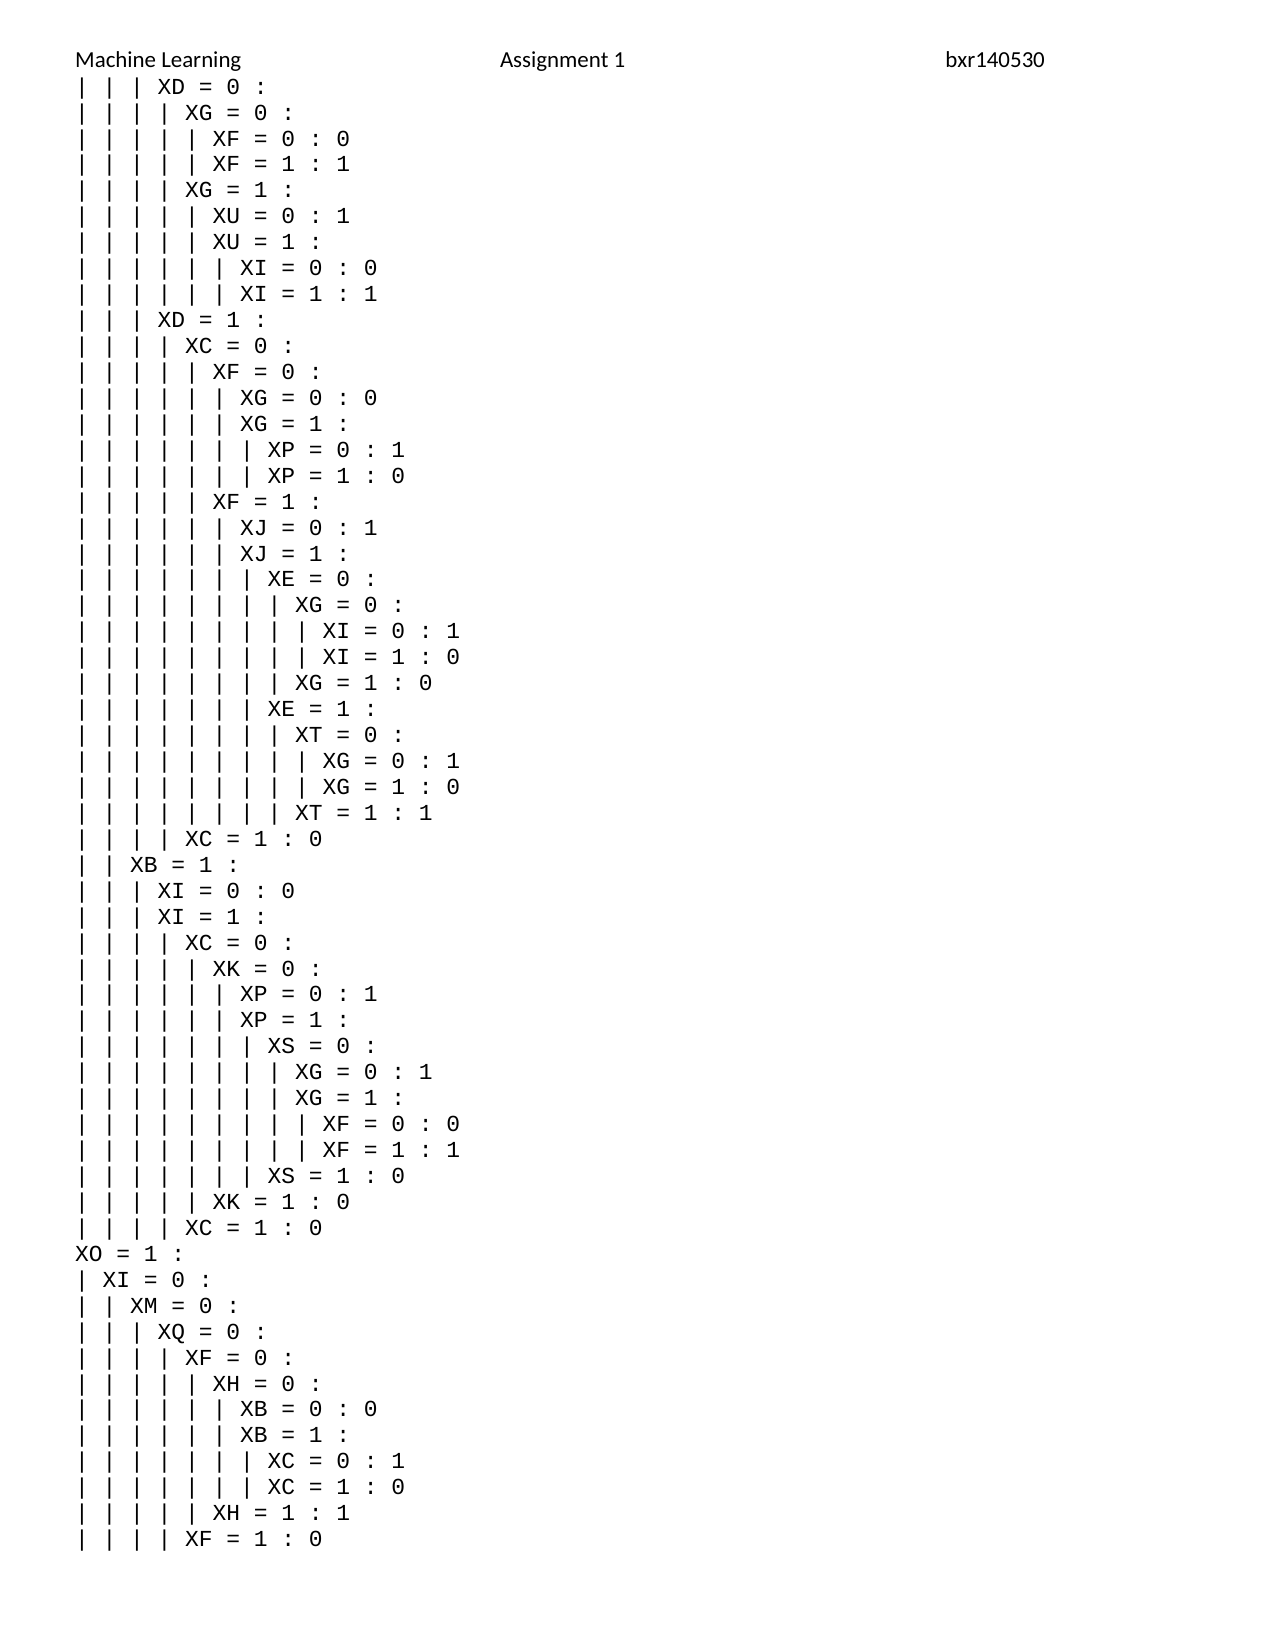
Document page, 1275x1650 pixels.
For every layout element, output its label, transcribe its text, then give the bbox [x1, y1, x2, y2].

text | | | | | | | | | XG = 0 : 1 [75, 749, 1200, 775]
text | | | | XC = 1 : 0 [75, 1216, 1200, 1242]
text | | | | XG = 1 : [75, 179, 1200, 205]
text | | | | | | XI = 0 : 0 [75, 257, 1200, 282]
text | | | | | XH = 1 : 1 [75, 1502, 1200, 1527]
text | | | | | XK = 1 : 0 [75, 1190, 1200, 1216]
text | | | | | XF = 0 : 0 [75, 127, 1200, 153]
text | | | XD = 0 : [75, 75, 1200, 101]
text | | | | | | XJ = 0 : 1 [75, 516, 1200, 542]
text | | | XI = 1 : [75, 905, 1200, 931]
text | | | | | | | XS = 1 : 0 [75, 1164, 1200, 1190]
text | | | | | | | XC = 1 : 0 [75, 1476, 1200, 1502]
text | | | | | | | | XG = 1 : 0 [75, 672, 1200, 697]
text | XI = 0 : [75, 1268, 1200, 1294]
text | | | | XG = 0 : [75, 101, 1200, 127]
text | | | XI = 0 : 0 [75, 879, 1200, 905]
text | | | | | | XP = 1 : [75, 1009, 1200, 1035]
text | | | | | | | | XT = 1 : 1 [75, 801, 1200, 827]
text | | | | | | XB = 0 : 0 [75, 1398, 1200, 1424]
text | | | | | XU = 0 : 1 [75, 205, 1200, 231]
text | | | | | XF = 1 : [75, 490, 1200, 516]
text | | | | | XF = 0 : [75, 360, 1200, 386]
text | | | | XC = 0 : [75, 334, 1200, 360]
text | | | | | | XG = 0 : 0 [75, 386, 1200, 412]
text | | | | XF = 0 : [75, 1346, 1200, 1372]
text | | | | | | | XE = 0 : [75, 568, 1200, 594]
text | | | | | | | XS = 0 : [75, 1035, 1200, 1061]
text | | | | | | | XP = 1 : 0 [75, 464, 1200, 490]
text | | | | XC = 0 : [75, 931, 1200, 957]
text | | | | | | | | XG = 0 : [75, 594, 1200, 620]
text | | | | | | XG = 1 : [75, 412, 1200, 438]
text | | | | | | XB = 1 : [75, 1424, 1200, 1450]
text | | | | | | | | | XF = 1 : 1 [75, 1138, 1200, 1164]
text | | | | | | | | XG = 0 : 1 [75, 1061, 1200, 1087]
text | | | | | | | | | XF = 0 : 0 [75, 1112, 1200, 1138]
text XO = 1 : [75, 1242, 1200, 1268]
text | | | | XC = 1 : 0 [75, 827, 1200, 853]
text | | | | | | XP = 0 : 1 [75, 983, 1200, 1009]
text | | | | | XK = 0 : [75, 957, 1200, 983]
text | | | | | | XJ = 1 : [75, 542, 1200, 568]
text | | | XQ = 0 : [75, 1320, 1200, 1346]
text | | | | | | | | XG = 1 : [75, 1087, 1200, 1112]
text | | | | | | | | XT = 0 : [75, 723, 1200, 749]
text | | | | XF = 1 : 0 [75, 1527, 1200, 1553]
text | | XM = 0 : [75, 1294, 1200, 1320]
text | | | | | XU = 1 : [75, 231, 1200, 257]
text | | | | | | | | | XG = 1 : 0 [75, 775, 1200, 801]
text | | | | | | | XP = 0 : 1 [75, 438, 1200, 464]
text | | | | | | | XC = 0 : 1 [75, 1450, 1200, 1476]
text | | | | | XH = 0 : [75, 1372, 1200, 1398]
text | | | | | | XI = 1 : 1 [75, 282, 1200, 308]
text | | | | | | | | | XI = 1 : 0 [75, 646, 1200, 672]
text | | | | | | | | | XI = 0 : 1 [75, 620, 1200, 646]
text | | | | | XF = 1 : 1 [75, 153, 1200, 179]
text | | | | | | | XE = 1 : [75, 697, 1200, 723]
text | | | XD = 1 : [75, 308, 1200, 334]
text | | XB = 1 : [75, 853, 1200, 879]
